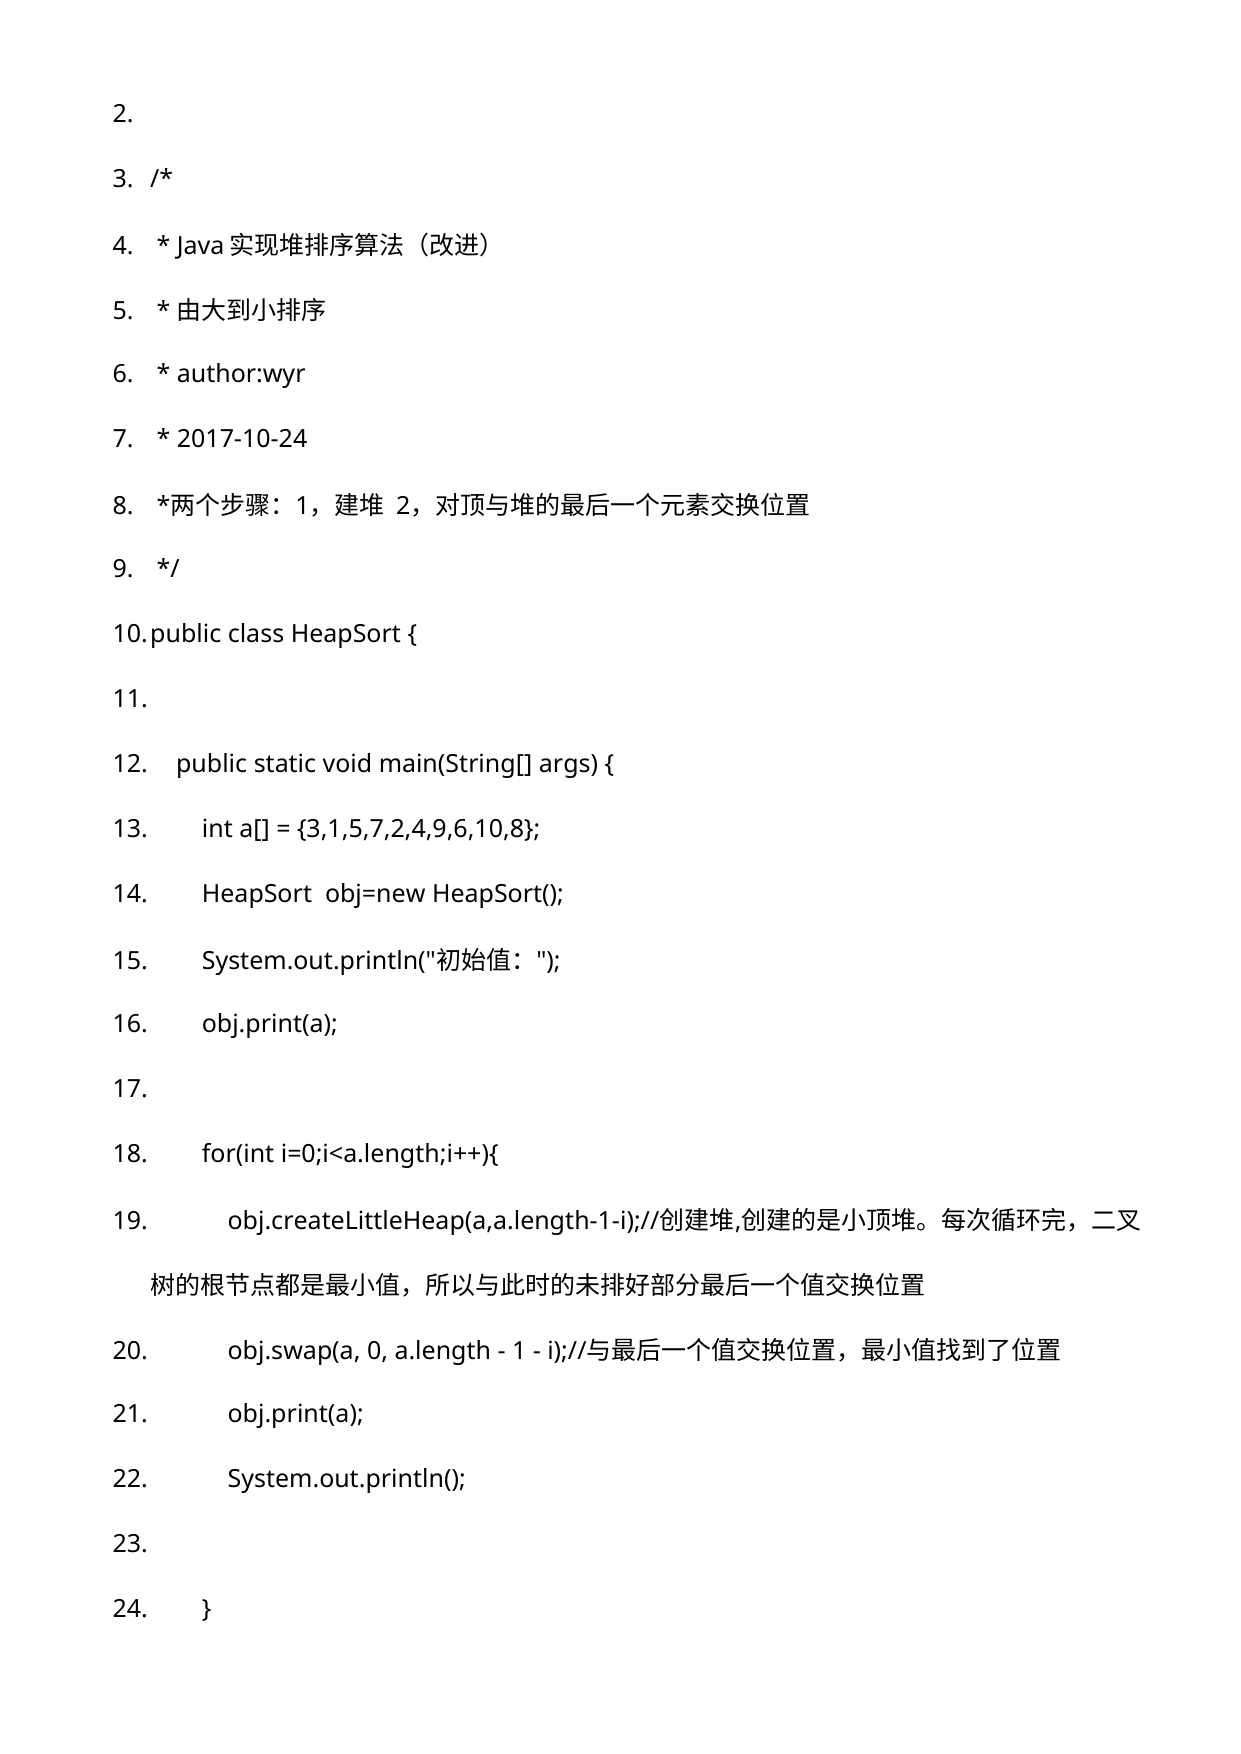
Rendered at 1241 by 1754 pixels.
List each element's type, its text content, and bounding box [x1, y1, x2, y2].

list } [112, 1576, 1165, 1641]
list * 2017-10-24 [112, 406, 1165, 471]
list * Java实现堆排序算法（改进） [112, 211, 1165, 276]
list * author:wyr [112, 341, 1165, 406]
list int a[] = {3,1,5,7,2,4,9,6,10,8}; [112, 796, 1165, 861]
list *两个步骤：1，建堆 2，对顶与堆的最后一个元素交换位置 [112, 471, 1165, 536]
list */ [112, 536, 1165, 601]
list HeapSort obj=new HeapSort(); [112, 861, 1165, 926]
list System.out.println("初始值："); [112, 926, 1165, 991]
list public static void main(String[] args) { [112, 731, 1165, 796]
list obj.print(a); [112, 1381, 1165, 1446]
list * 由大到小排序 [112, 276, 1165, 341]
list public class HeapSort { [112, 601, 1165, 666]
list obj.createLittleHeap(a,a.length-1-i);//创建堆,创建的是小顶堆。每次循环完，二叉树的根节点都是最小值，所以与此时的未排好部分最后一个值交换位置 [112, 1186, 1165, 1316]
list obj.swap(a, 0, a.length - 1 - i);//与最后一个值交换位置，最小值找到了位置 [112, 1316, 1165, 1381]
list for(int i=0;i<a.length;i++){ [112, 1121, 1165, 1186]
list System.out.println(); [112, 1446, 1165, 1511]
list obj.print(a); [112, 991, 1165, 1056]
list /* [112, 146, 1165, 211]
